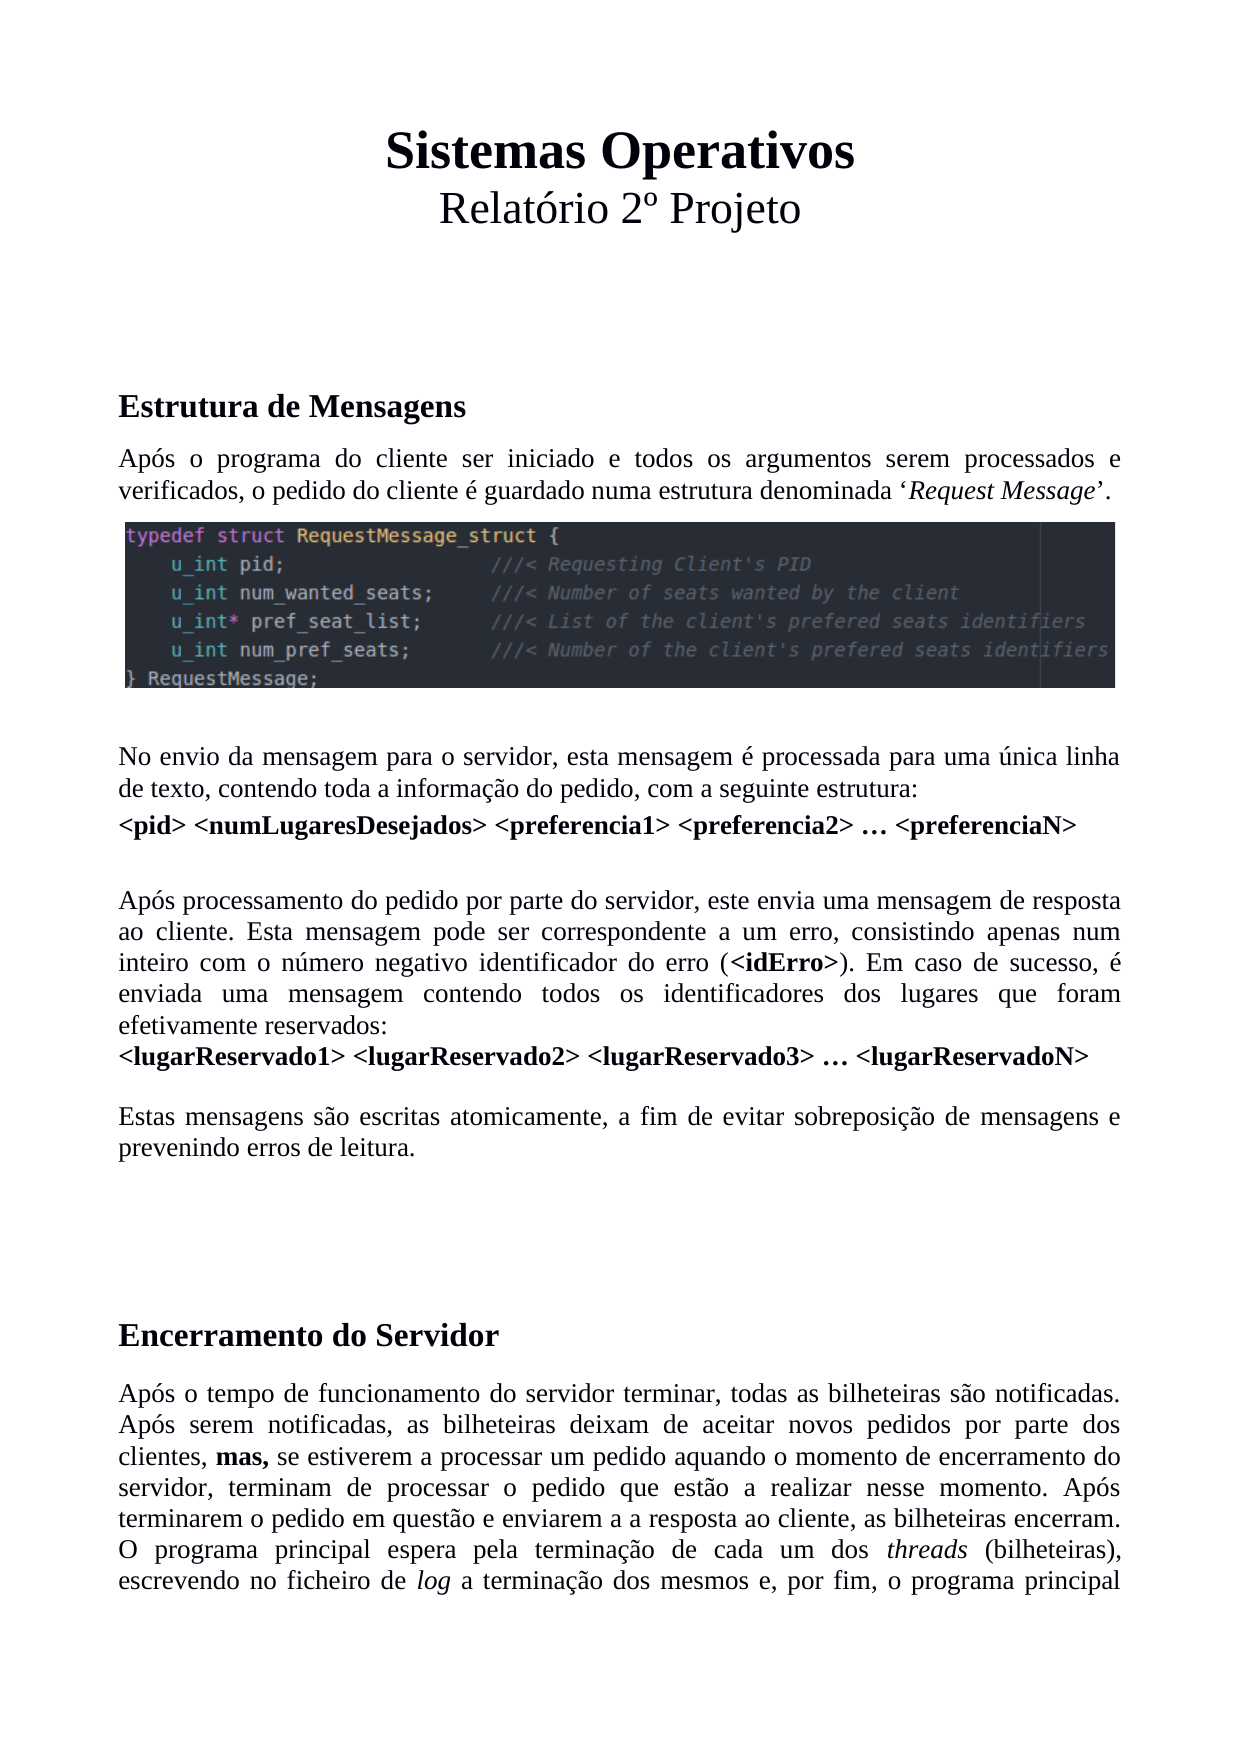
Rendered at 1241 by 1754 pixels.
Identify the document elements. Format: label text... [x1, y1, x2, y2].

text Encerramento do Servidor [118, 1315, 1122, 1354]
picture [125, 522, 1116, 688]
text No envio da mensagem para o servidor, esta mensagem é processada para uma única linha de texto, contendo toda a informação do pedido, com a seguinte estrutura: [118, 741, 1122, 803]
text Após o programa do cliente ser iniciado e todos os argumentos serem processados e verificados, o pedido do cliente é guardado numa estrutura denominada ‘Request Message’. [118, 443, 1122, 505]
text Relatório 2º Projeto [118, 180, 1122, 233]
text Sistemas Operativos [118, 118, 1122, 180]
text Estrutura de Mensagens [118, 386, 1122, 425]
text Estas mensagens são escritas atomicamente, a fim de evitar sobreposição de mensagens e prevenindo erros de leitura. [118, 1100, 1122, 1162]
text Após processamento do pedido por parte do servidor, este envia uma mensagem de resposta ao cliente. Esta mensagem pode ser correspondente a um erro, consistindo apenas num inteiro com o número negativo identificador do erro (<idErro>). Em caso de sucesso, é enviada uma mensagem contendo todos os identificadores dos lugares que foram efetivamente reservados: [118, 884, 1122, 1040]
text <pid> <numLugaresDesejados> <preferencia1> <preferencia2> … <preferenciaN> [118, 809, 1122, 840]
text <lugarReservado1> <lugarReservado2> <lugarReservado3> … <lugarReservadoN> [118, 1040, 1122, 1071]
